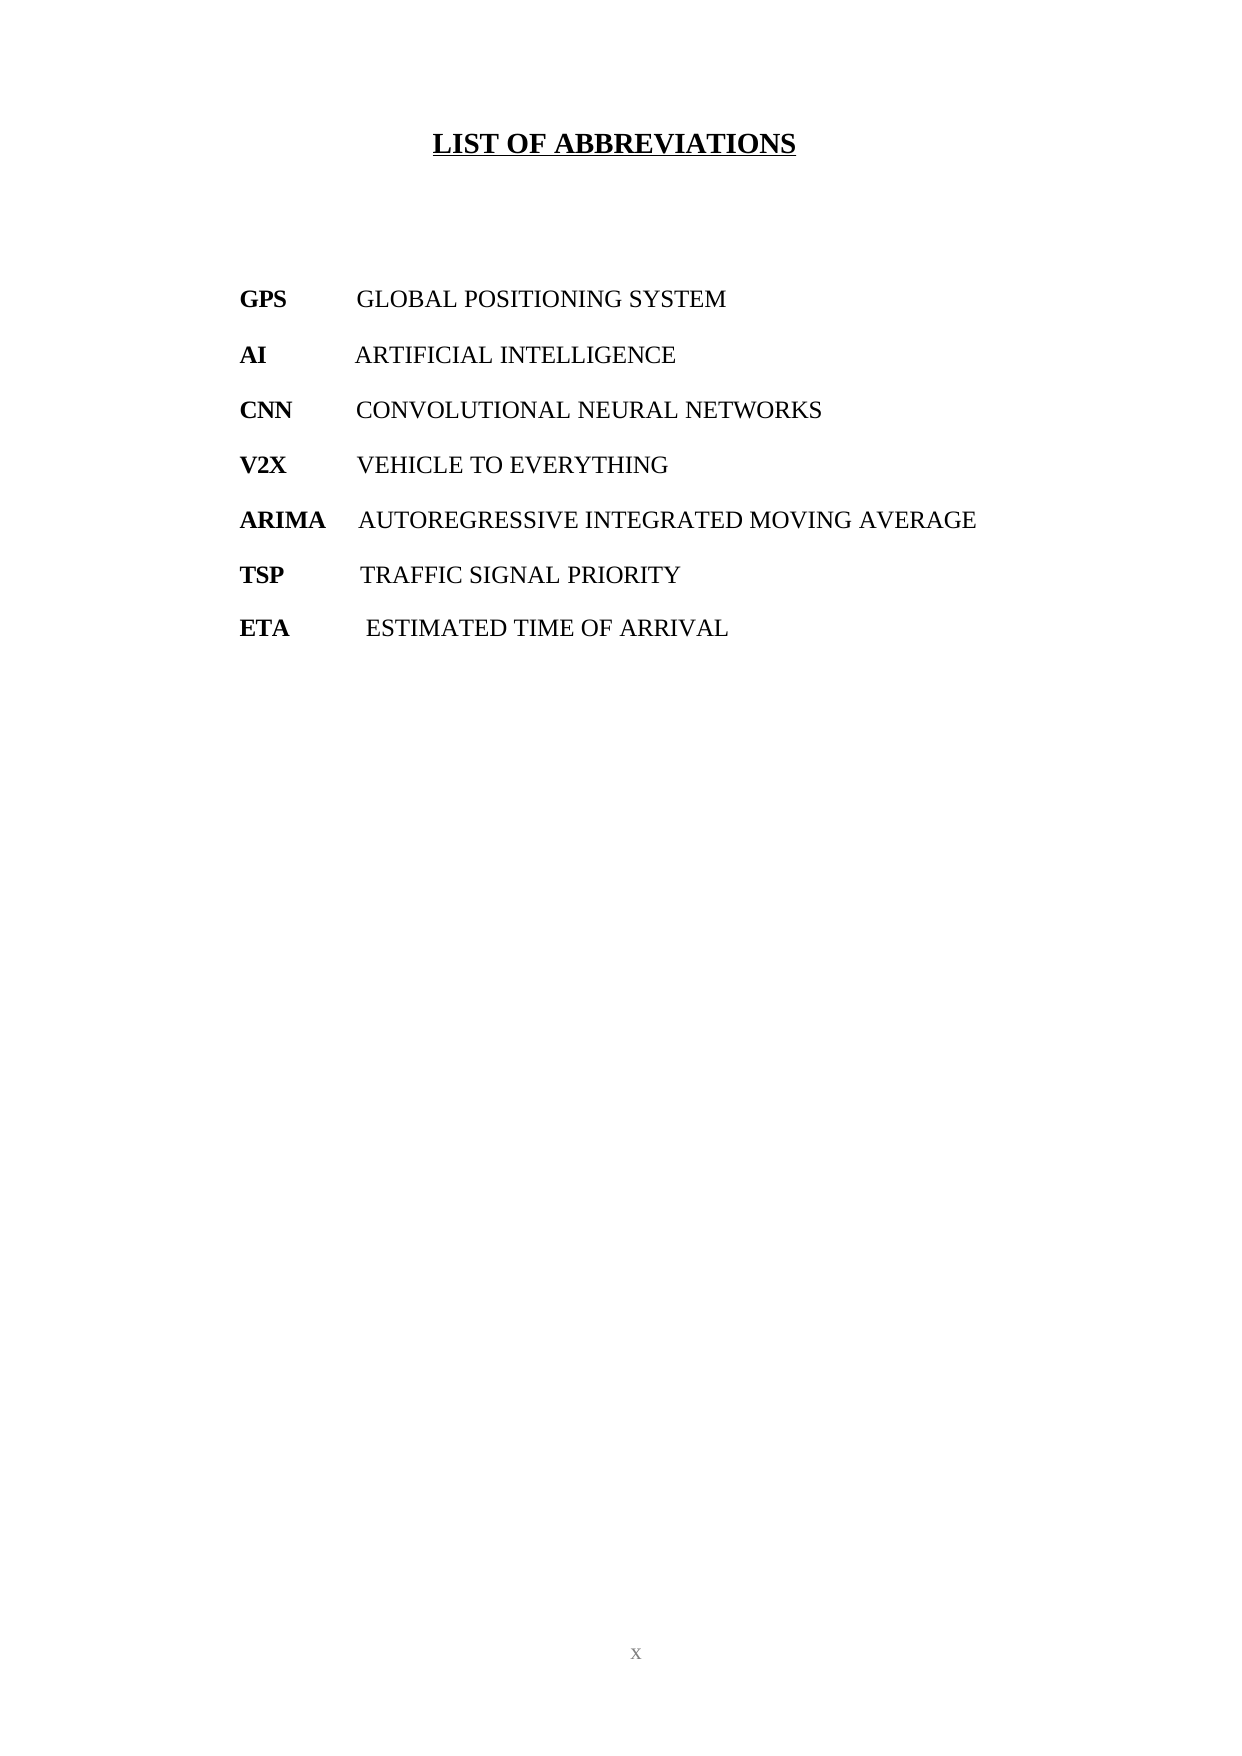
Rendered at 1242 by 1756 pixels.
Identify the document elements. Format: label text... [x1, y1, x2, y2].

table_header GLOBAL POSITIONING SYSTEM [341, 286, 983, 327]
table_cell AI [234, 327, 341, 382]
table_cell ETA [234, 603, 341, 644]
table_cell CONVOLUTIONAL NEURAL NETWORKS [341, 382, 983, 437]
table_header GPS [234, 286, 341, 327]
table_cell ESTIMATED TIME OF ARRIVAL [341, 603, 983, 644]
table_cell ARTIFICIAL INTELLIGENCE [341, 327, 983, 382]
table_cell ARIMA [234, 493, 341, 548]
table_cell CNN [234, 382, 341, 437]
table_cell TSP [234, 548, 341, 603]
table_cell VEHICLE TO EVERYTHING [341, 438, 983, 492]
table_cell V2X [234, 438, 341, 492]
text LIST OF ABBREVIATIONS [117, 126, 1112, 159]
table_cell AUTOREGRESSIVE INTEGRATED MOVING AVERAGE [341, 493, 983, 548]
table_cell TRAFFIC SIGNAL PRIORITY [341, 548, 983, 603]
